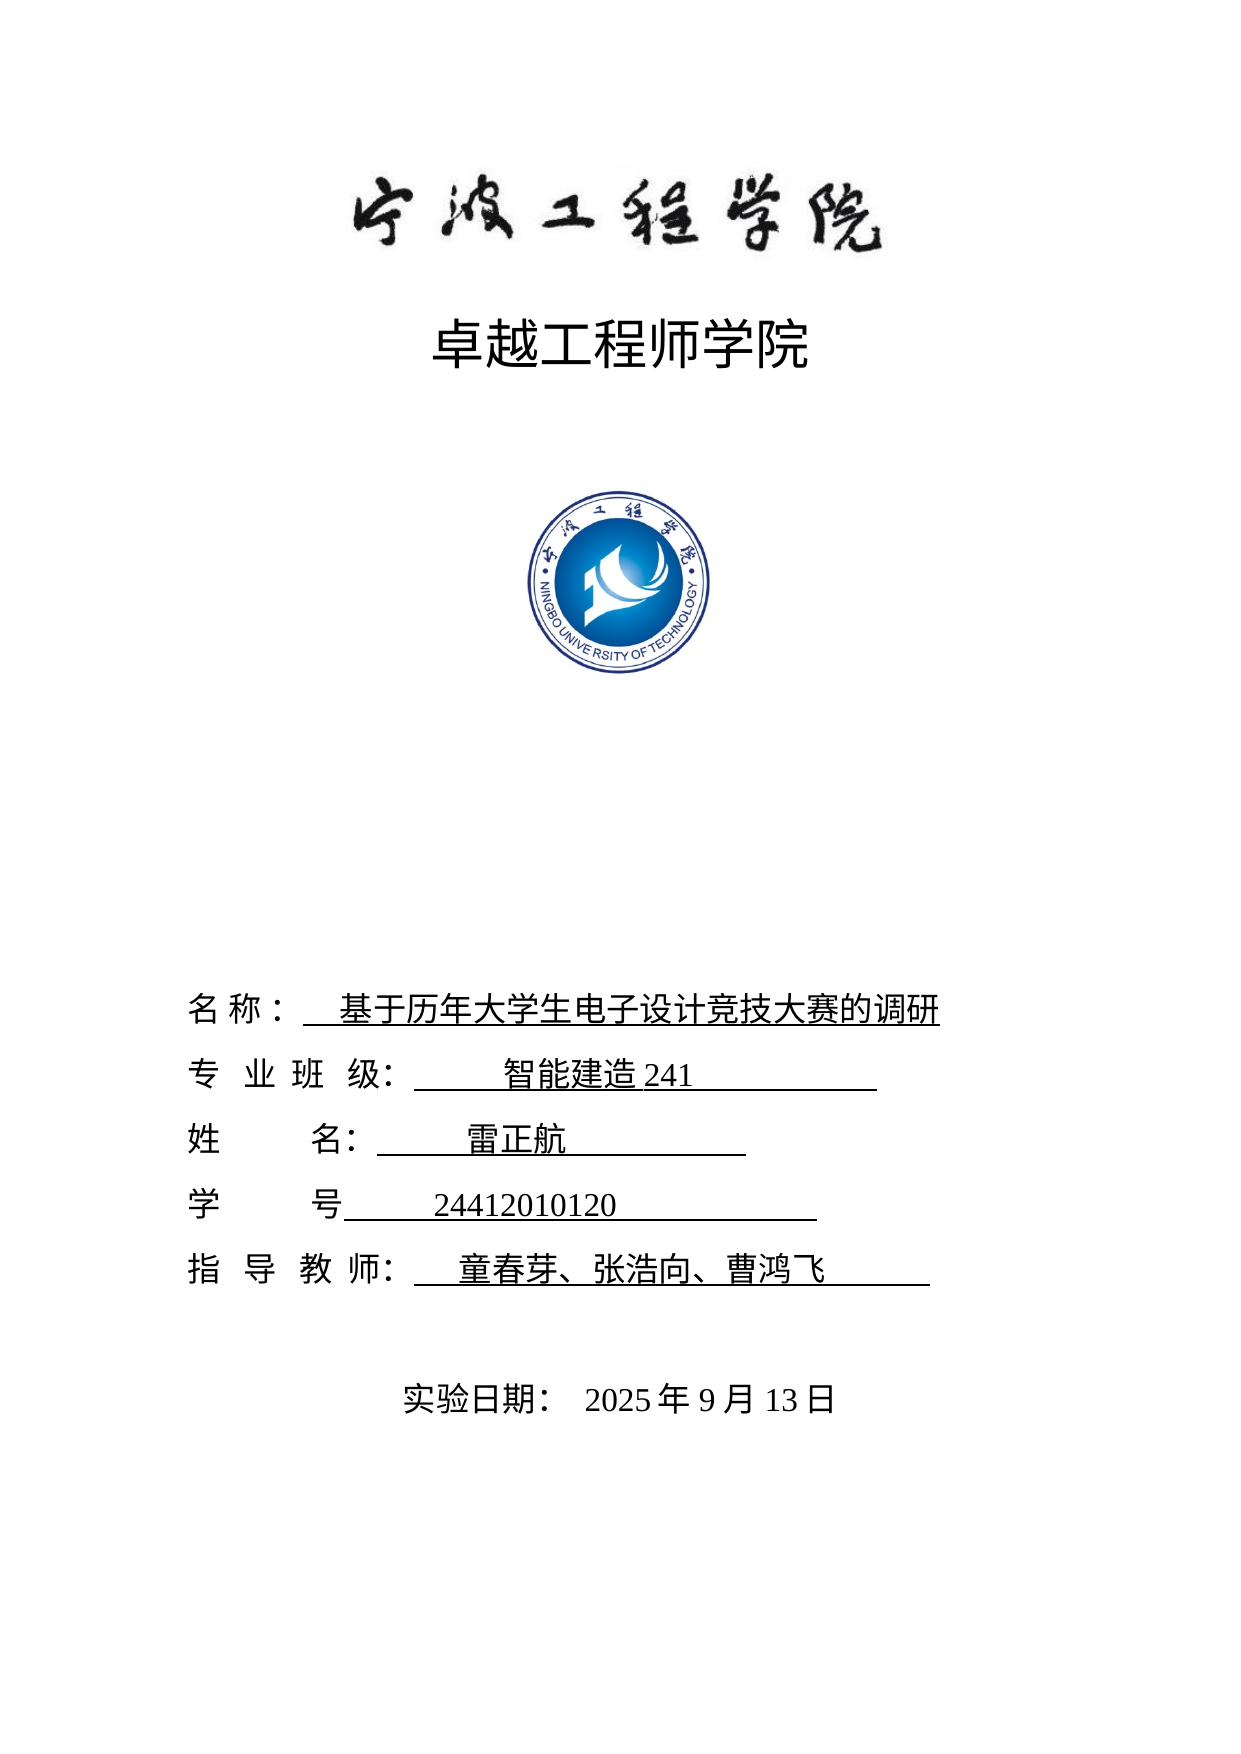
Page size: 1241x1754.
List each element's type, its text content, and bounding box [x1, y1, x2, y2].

text 实验日期： 2025年 9 月 13日 [187, 1364, 1053, 1429]
text 卓越工程师学院 [187, 292, 1053, 389]
text 名 称 ： 基于历年大学生电子设计竞技大赛的调研 [187, 974, 1053, 1039]
picture [335, 162, 905, 262]
text 姓 名： 雷正航 [187, 1104, 1053, 1169]
text 专 业 班 级： 智能建造241 [187, 1039, 1053, 1104]
text 指 导 教 师： 童春芽、张浩向、曹鸿飞 [187, 1234, 1053, 1299]
text 学 号 24412010120 [187, 1169, 1053, 1234]
picture [525, 487, 715, 688]
